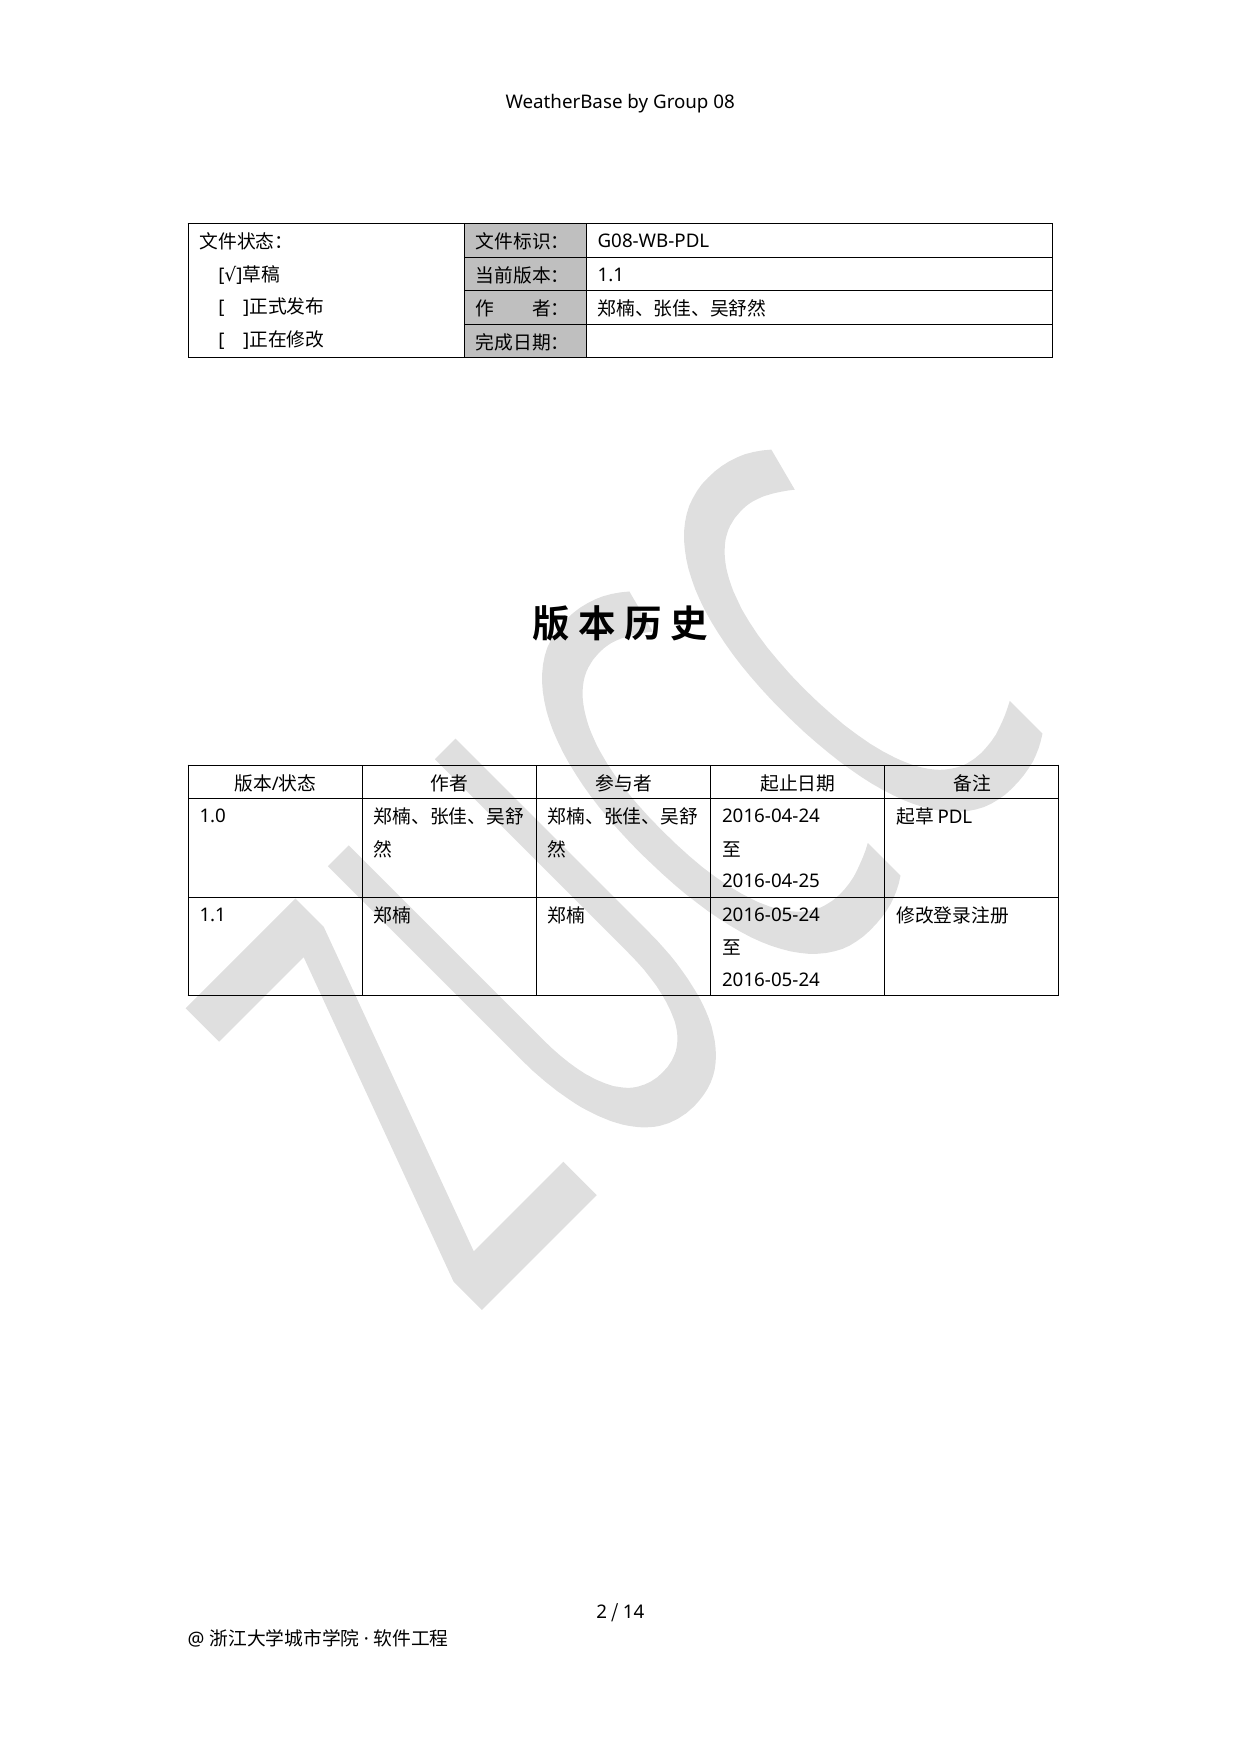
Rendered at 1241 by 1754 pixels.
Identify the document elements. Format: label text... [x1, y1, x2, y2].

table_header 文件标识： [465, 224, 586, 257]
table_cell 2016-04-24 至 2016-04-25 [711, 799, 884, 897]
table_header 版本/状态 [189, 766, 362, 798]
table_header 文件状态： [√]草稿 [ ]正式发布 [ ]正在修改 [189, 224, 464, 357]
table_cell 1.0 [189, 799, 362, 897]
table_cell 2016-05-24 至 2016-05-24 [711, 898, 884, 995]
table_cell 郑楠、张佳、吴舒然 [537, 799, 710, 897]
table_cell 郑楠 [363, 898, 536, 995]
table_header 备注 [885, 766, 1058, 798]
table_header G08-WB-PDL [587, 224, 1052, 257]
table_cell 修改登录注册 [885, 898, 1058, 995]
subtitle 版 本 历 史 [187, 589, 1053, 654]
table_cell 郑楠、张佳、吴舒然 [363, 799, 536, 897]
table_cell 1.1 [587, 258, 1052, 290]
table_cell 当前版本： [465, 258, 586, 290]
table_cell 作 者： [465, 291, 586, 324]
table_cell 郑楠、张佳、吴舒然 [587, 291, 1052, 324]
table_cell 1.1 [189, 898, 362, 995]
table_header 参与者 [537, 766, 710, 798]
table_cell [587, 325, 1052, 357]
table_cell 完成日期： [465, 325, 586, 357]
table_header 起止日期 [711, 766, 884, 798]
table_header 作者 [363, 766, 536, 798]
table_cell 郑楠 [537, 898, 710, 995]
table_cell 起草PDL [885, 799, 1058, 897]
